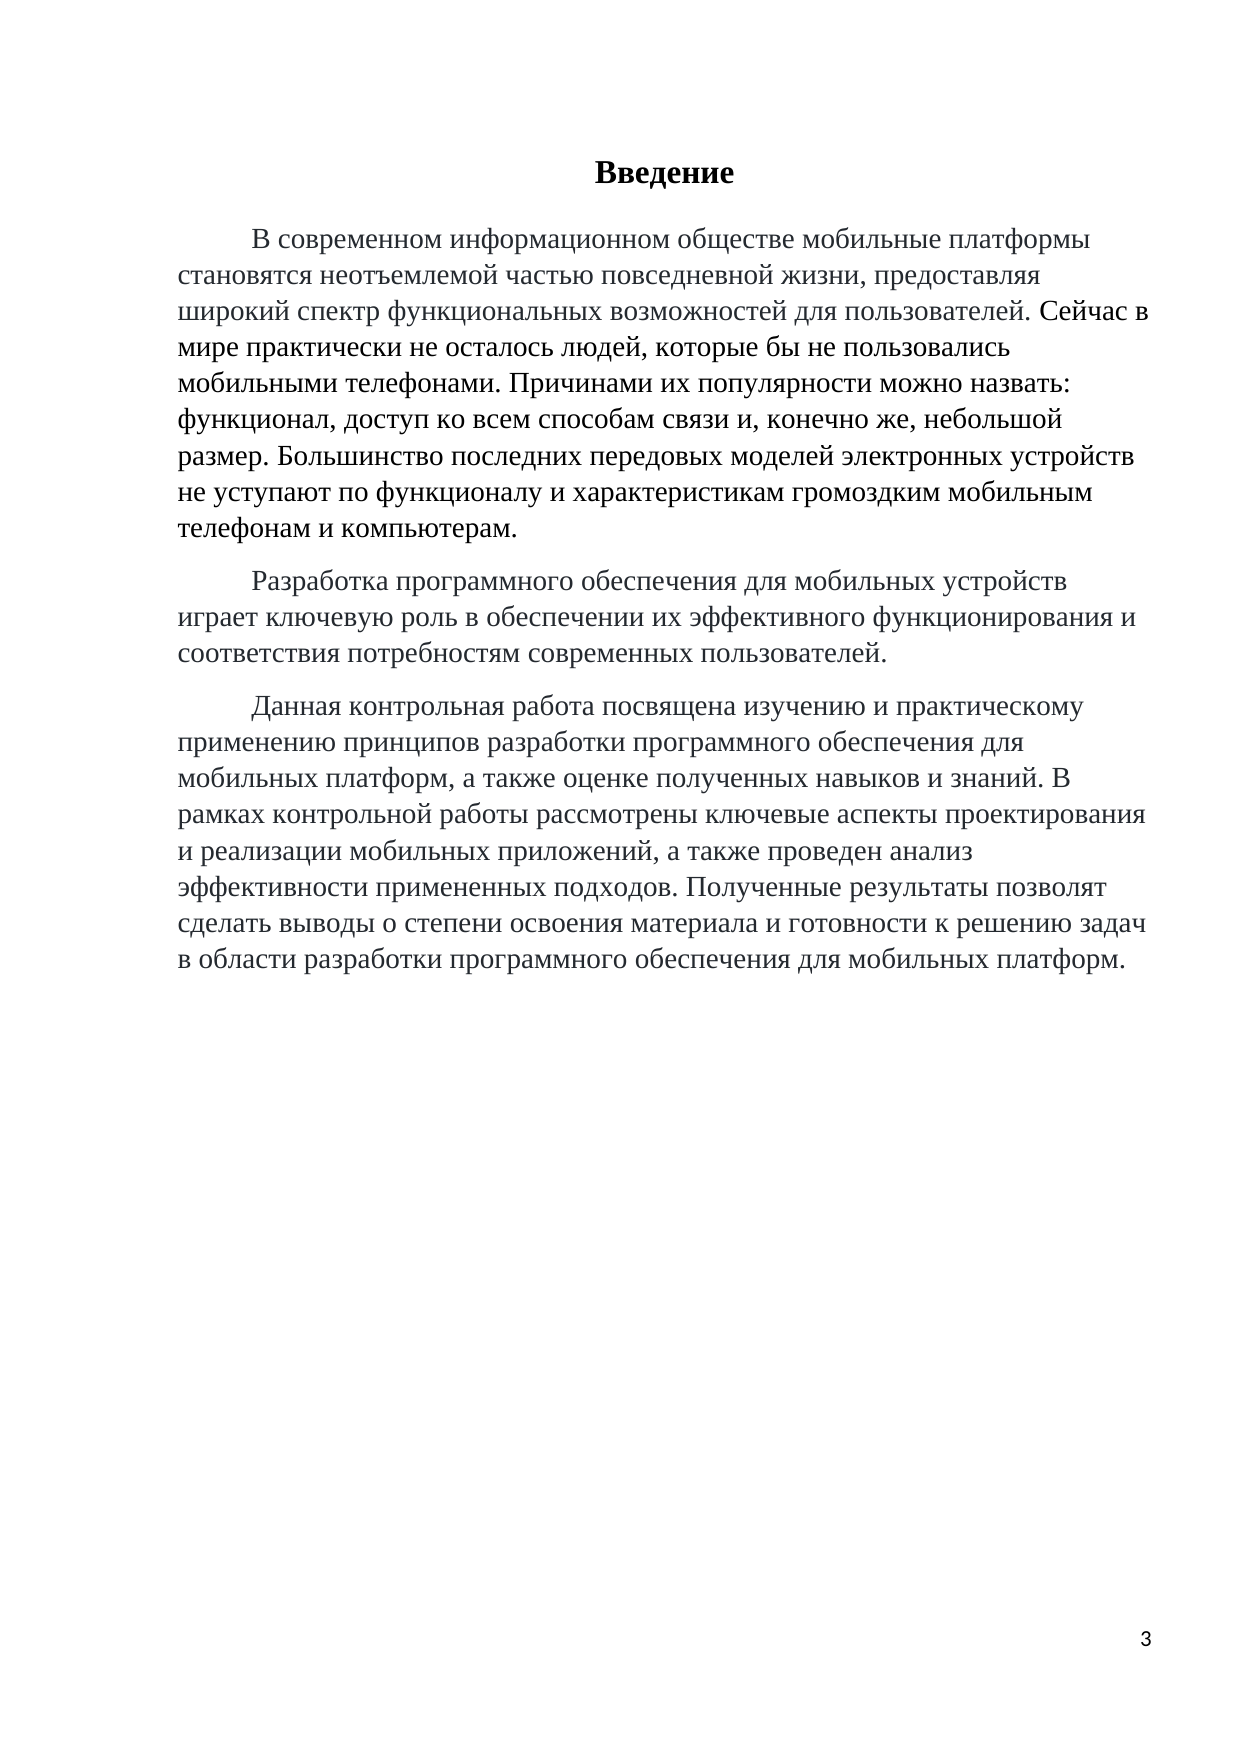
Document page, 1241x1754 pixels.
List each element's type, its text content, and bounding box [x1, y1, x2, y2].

text В современном информационном обществе мобильные платформы становятся неотъемлемой частью повседневной жизни, предоставляя широкий спектр функциональных возможностей для пользователей. Сейчас в мире практически не осталось людей, которые бы не пользовались мобильными телефонами. Причинами их популярности можно назвать: функционал, доступ ко всем способам связи и, конечно же, небольшой размер. Большинство последних передовых моделей электронных устройств не уступают по функционалу и характеристикам громоздким мобильным телефонам и компьютерам. [177, 221, 1152, 544]
text Данная контрольная работа посвящена изучению и практическому применению принципов разработки программного обеспечения для мобильных платформ, а также оценке полученных навыков и знаний. В рамках контрольной работы рассмотрены ключевые аспекты проектирования и реализации мобильных приложений, а также проведен анализ эффективности примененных подходов. Полученные результаты позволят сделать выводы о степени освоения материала и готовности к решению задач в области разработки программного обеспечения для мобильных платформ. [177, 688, 1152, 974]
text Разработка программного обеспечения для мобильных устройств играет ключевую роль в обеспечении их эффективного функционирования и соответствия потребностям современных пользователей. [177, 563, 1152, 669]
subtitle Введение [177, 152, 1152, 190]
